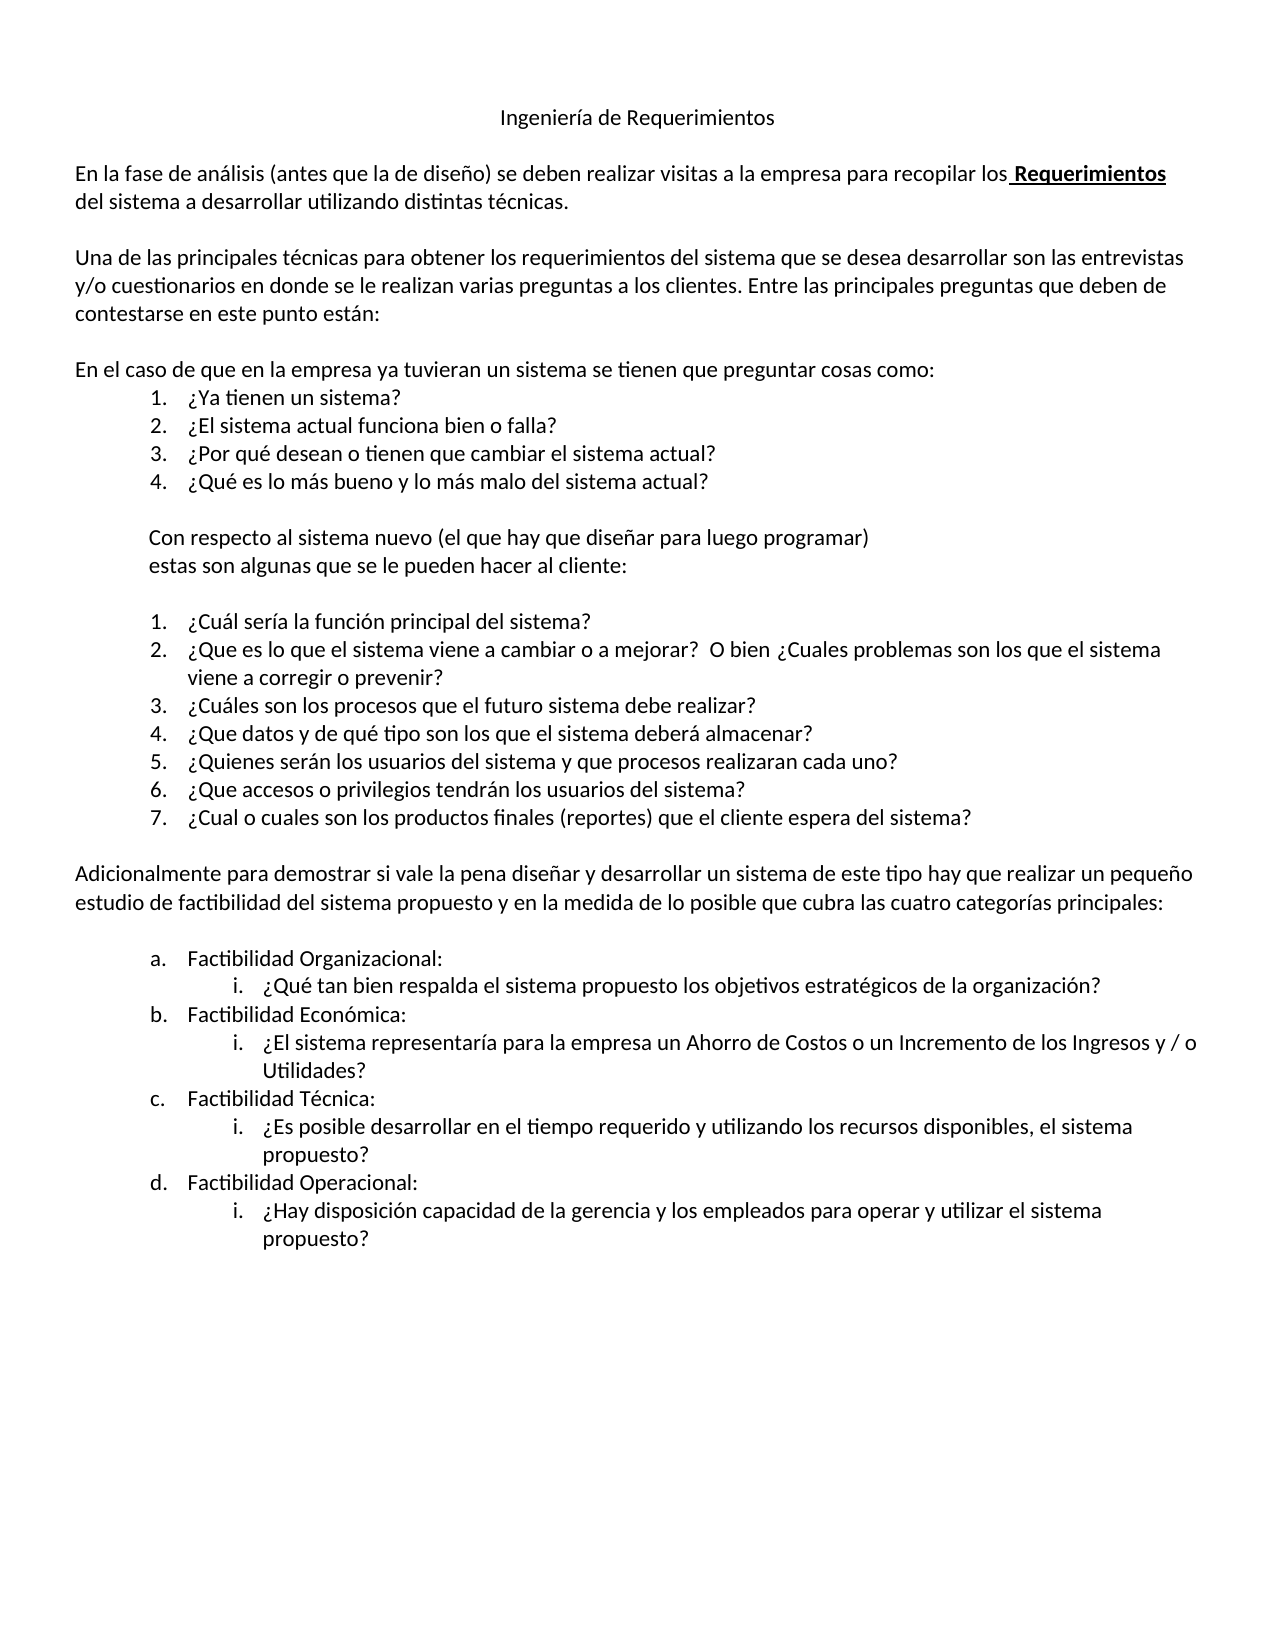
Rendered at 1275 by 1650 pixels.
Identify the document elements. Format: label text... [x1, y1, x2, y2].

list ¿Por qué desean o tienen que cambiar el sistema actual? [150, 439, 1200, 467]
list ¿El sistema representaría para la empresa un Ahorro de Costos o un Incremento de los Ingresos y / o Utilidades? [244, 1028, 1200, 1084]
list ¿Cual o cuales son los productos finales (reportes) que el cliente espera del sistema? [150, 803, 1200, 832]
list ¿Que accesos o privilegios tendrán los usuarios del sistema? [150, 776, 1200, 803]
text En el caso de que en la empresa ya tuvieran un sistema se tienen que preguntar cosas como: [75, 355, 1200, 383]
list ¿Ya tienen un sistema? [150, 383, 1200, 411]
list Factibilidad Operacional: [150, 1168, 1200, 1196]
text Con respecto al sistema nuevo (el que hay que diseñar para luego programar) [37, 523, 1200, 551]
list ¿Cuáles son los procesos que el futuro sistema debe realizar? [150, 691, 1200, 719]
text Adicionalmente para demostrar si vale la pena diseñar y desarrollar un sistema de este tipo hay que realizar un pequeño estudio de factibilidad del sistema propuesto y en la medida de lo posible que cubra las cuatro categorías principales: [75, 859, 1200, 916]
list ¿Qué tan bien respalda el sistema propuesto los objetivos estratégicos de la organización? [244, 972, 1200, 1000]
list ¿Quienes serán los usuarios del sistema y que procesos realizaran cada uno? [150, 747, 1200, 776]
text En la fase de análisis (antes que la de diseño) se deben realizar visitas a la empresa para recopilar los Requerimientos del sistema a desarrollar utilizando distintas técnicas. [75, 159, 1200, 215]
list ¿Cuál sería la función principal del sistema? [150, 607, 1200, 635]
list Factibilidad Técnica: [150, 1084, 1200, 1112]
list ¿Que es lo que el sistema viene a cambiar o a mejorar? O bien ¿Cuales problemas son los que el sistema viene a corregir o prevenir? [150, 635, 1200, 691]
list ¿Es posible desarrollar en el tiempo requerido y utilizando los recursos disponibles, el sistema propuesto? [244, 1112, 1200, 1168]
list ¿Qué es lo más bueno y lo más malo del sistema actual? [150, 467, 1200, 495]
list ¿Que datos y de qué tipo son los que el sistema deberá almacenar? [150, 719, 1200, 747]
list ¿Hay disposición capacidad de la gerencia y los empleados para operar y utilizar el sistema propuesto? [244, 1196, 1200, 1252]
text Ingeniería de Requerimientos [75, 103, 1200, 131]
text Una de las principales técnicas para obtener los requerimientos del sistema que se desea desarrollar son las entrevistas y/o cuestionarios en donde se le realizan varias preguntas a los clientes. Entre las principales preguntas que deben de contestarse en este punto están: [75, 243, 1200, 327]
list ¿El sistema actual funciona bien o falla? [150, 411, 1200, 439]
text estas son algunas que se le pueden hacer al cliente: [37, 551, 1200, 579]
list Factibilidad Organizacional: [150, 944, 1200, 972]
list Factibilidad Económica: [150, 1000, 1200, 1028]
